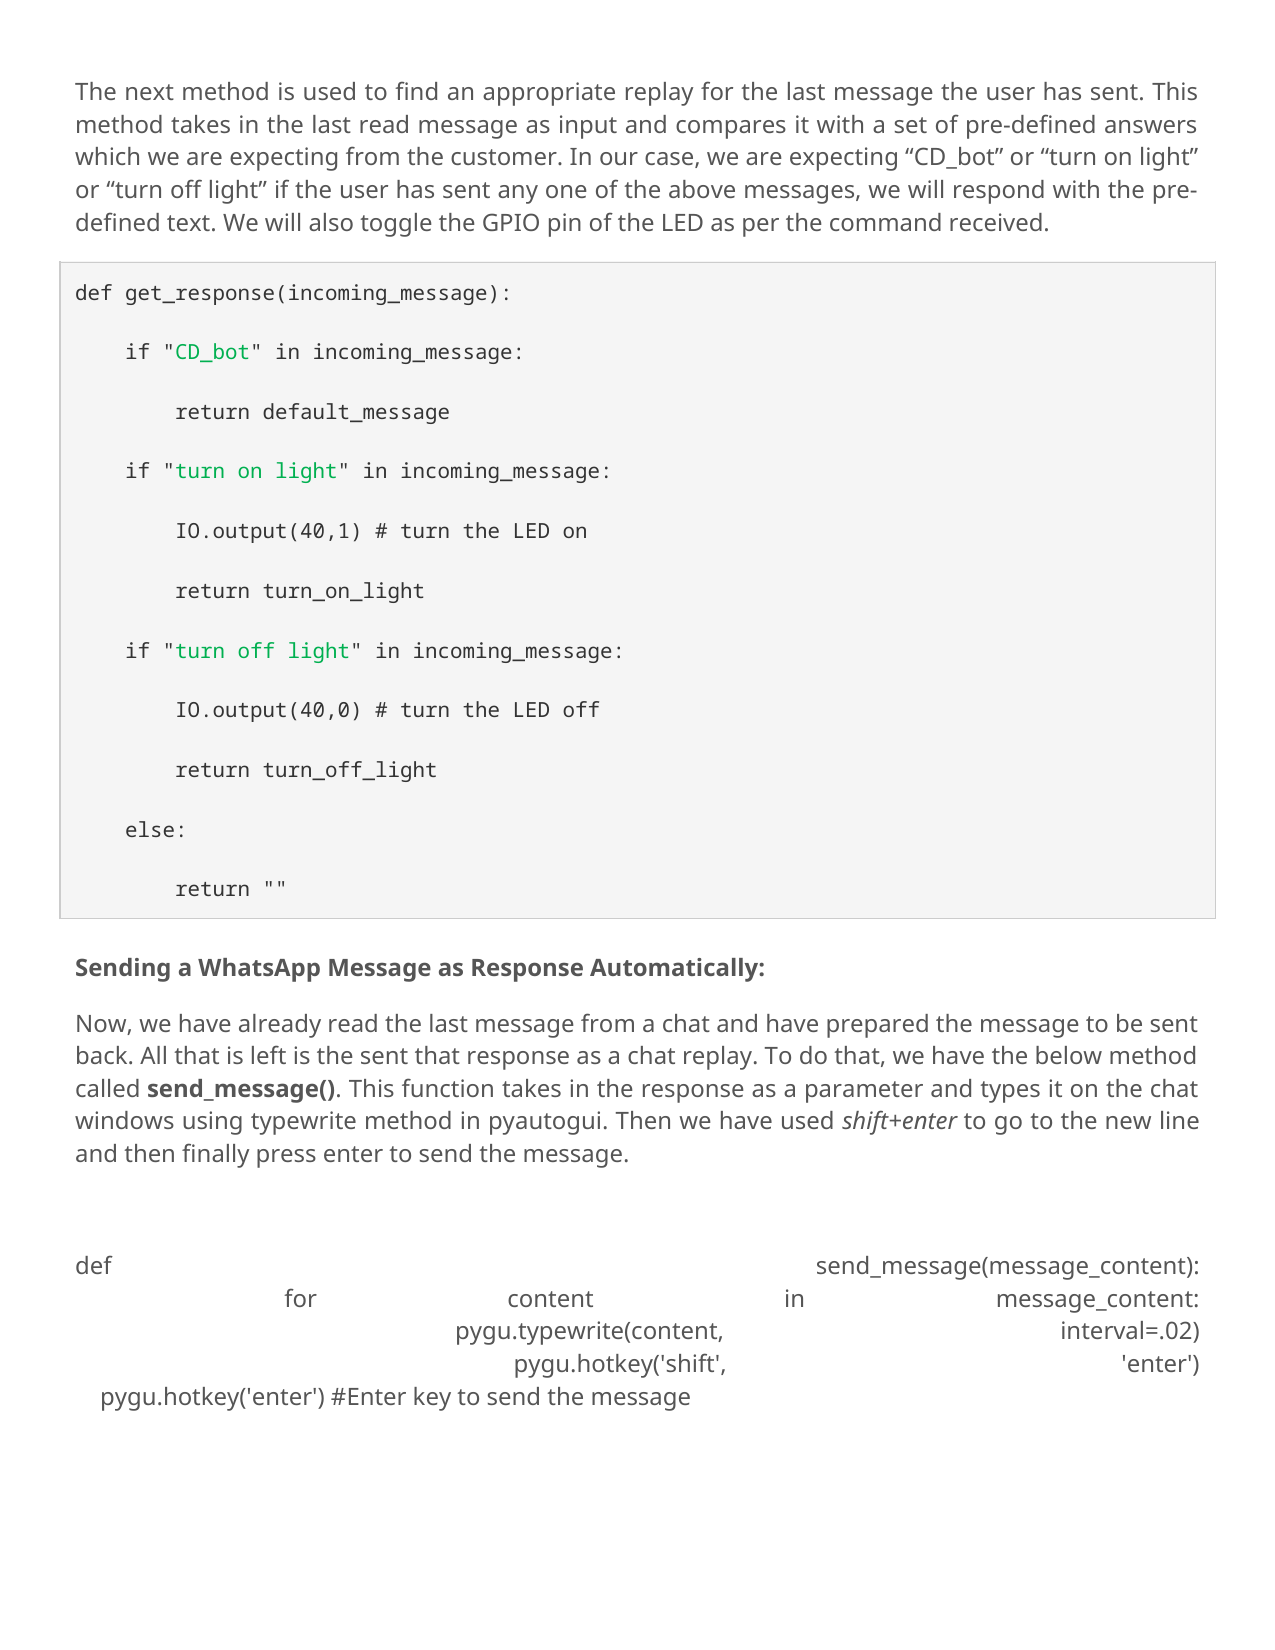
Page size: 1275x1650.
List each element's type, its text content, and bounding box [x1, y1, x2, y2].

text if "CD_bot" in incoming_message: [61, 321, 1215, 366]
text IO.output(40,0) # turn the LED off [61, 679, 1215, 724]
text Sending a WhatsApp Message as Response Automatically: [75, 950, 1200, 983]
text IO.output(40,1) # turn the LED on [61, 500, 1215, 545]
text Now, we have already read the last message from a chat and have prepared the message to be sent back. All that is left is the sent that response as a chat replay. To do that, we have the below method called send_message(). This function takes in the response as a parameter and types it on the chat windows using typewrite method in pyautogui. Then we have used shift+enter to go to the new line and then finally press enter to send the message. [75, 1006, 1200, 1169]
text else: [61, 799, 1215, 843]
text if "turn on light" in incoming_message: [61, 441, 1215, 485]
text The next method is used to find an appropriate replay for the last message the user has sent. This method takes in the last read message as input and compares it with a set of pre-defined answers which we are expecting from the customer. In our case, we are expecting “CD_bot” or “turn on light” or “turn off light” if the user has sent any one of the above messages, we will respond with the pre-defined text. We will also toggle the GPIO pin of the LED as per the command received. [75, 75, 1200, 238]
text return turn_on_light [61, 560, 1215, 604]
text def get_response(incoming_message): [61, 263, 1215, 306]
text return "" [61, 858, 1215, 918]
text return default_message [61, 381, 1215, 425]
text if "turn off light" in incoming_message: [61, 619, 1215, 664]
text return turn_off_light [61, 739, 1215, 783]
text def send_message(message_content): for content in message_content: pygu.typewrite(content, interval=.02) pygu.hotkey('shift', 'enter') pygu.hotkey('enter') #Enter key to send the message [75, 1249, 1200, 1412]
